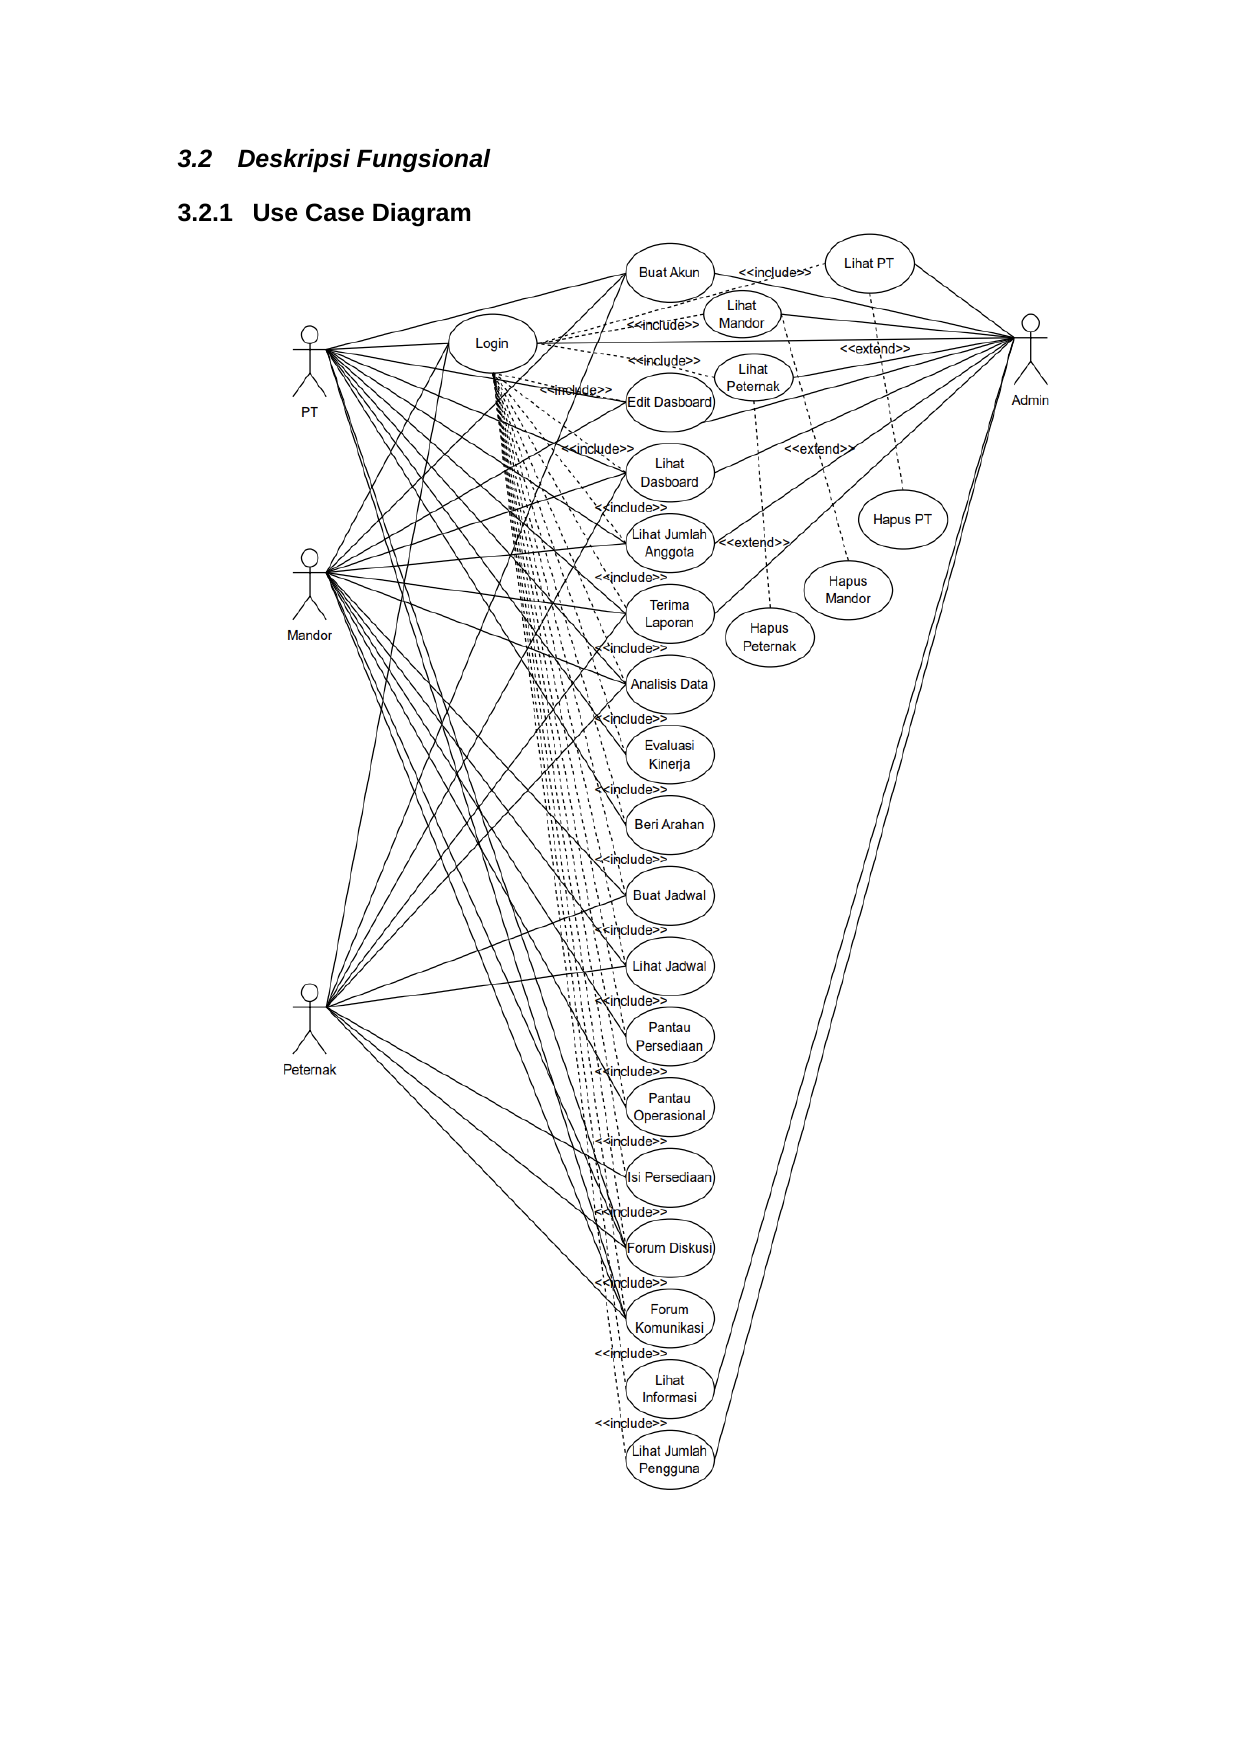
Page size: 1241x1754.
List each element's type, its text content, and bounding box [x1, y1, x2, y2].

picture [252, 232, 1067, 1502]
subtitle Deskripsi Fungsional [177, 144, 1121, 172]
subtitle Use Case Diagram [177, 197, 1121, 226]
